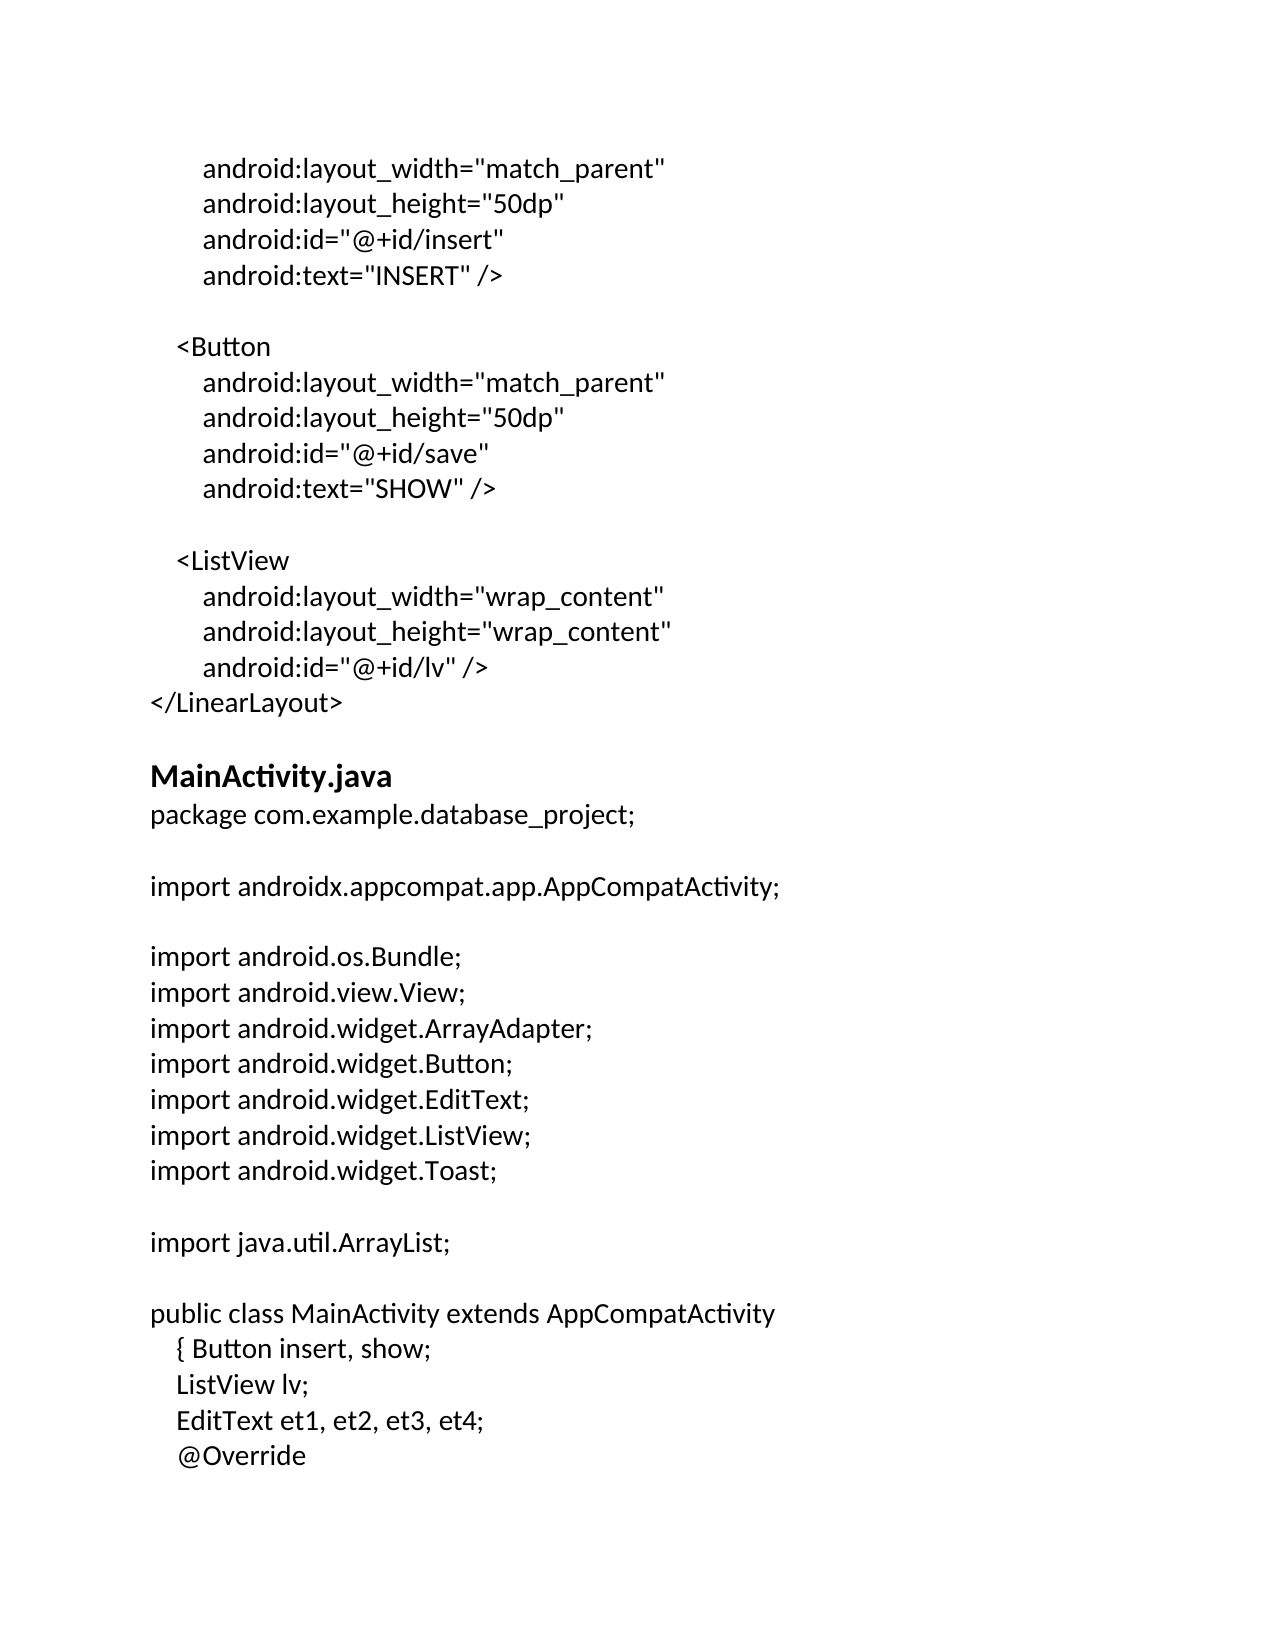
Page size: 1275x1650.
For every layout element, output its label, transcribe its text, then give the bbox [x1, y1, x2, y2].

text import android.widget.ArrayAdapter; import android.widget.Button; import android.widget.EditText; import android.widget.ListView; import android.widget.Toast; [150, 1010, 595, 1188]
text import android.view.View; [150, 974, 1133, 1010]
text </LinearLayout> [150, 684, 1133, 720]
text import java.util.ArrayList; [150, 1224, 1133, 1259]
text ListView lv; [176, 1366, 1133, 1402]
subtitle MainActivity.java [150, 755, 1133, 796]
text <Button android:layout_width="match_parent" android:layout_height="50dp" android:id="@+id/save" android:text="SHOW" /> [176, 328, 670, 506]
text package com.example.database_project; [150, 796, 1133, 832]
text EditText et1, et2, et3, et4; @Override [176, 1402, 486, 1473]
text public class MainActivity extends AppCompatActivity { Button insert, show; [150, 1295, 843, 1366]
text <ListView android:layout_width="wrap_content" android:layout_height="wrap_content" android:id="@+id/lv" /> [176, 542, 703, 684]
text import androidx.appcompat.app.AppCompatActivity; import android.os.Bundle; [150, 832, 781, 974]
text android:layout_width="match_parent" android:layout_height="50dp" android:id="@+id/insert" android:text="INSERT" /> [202, 150, 670, 292]
